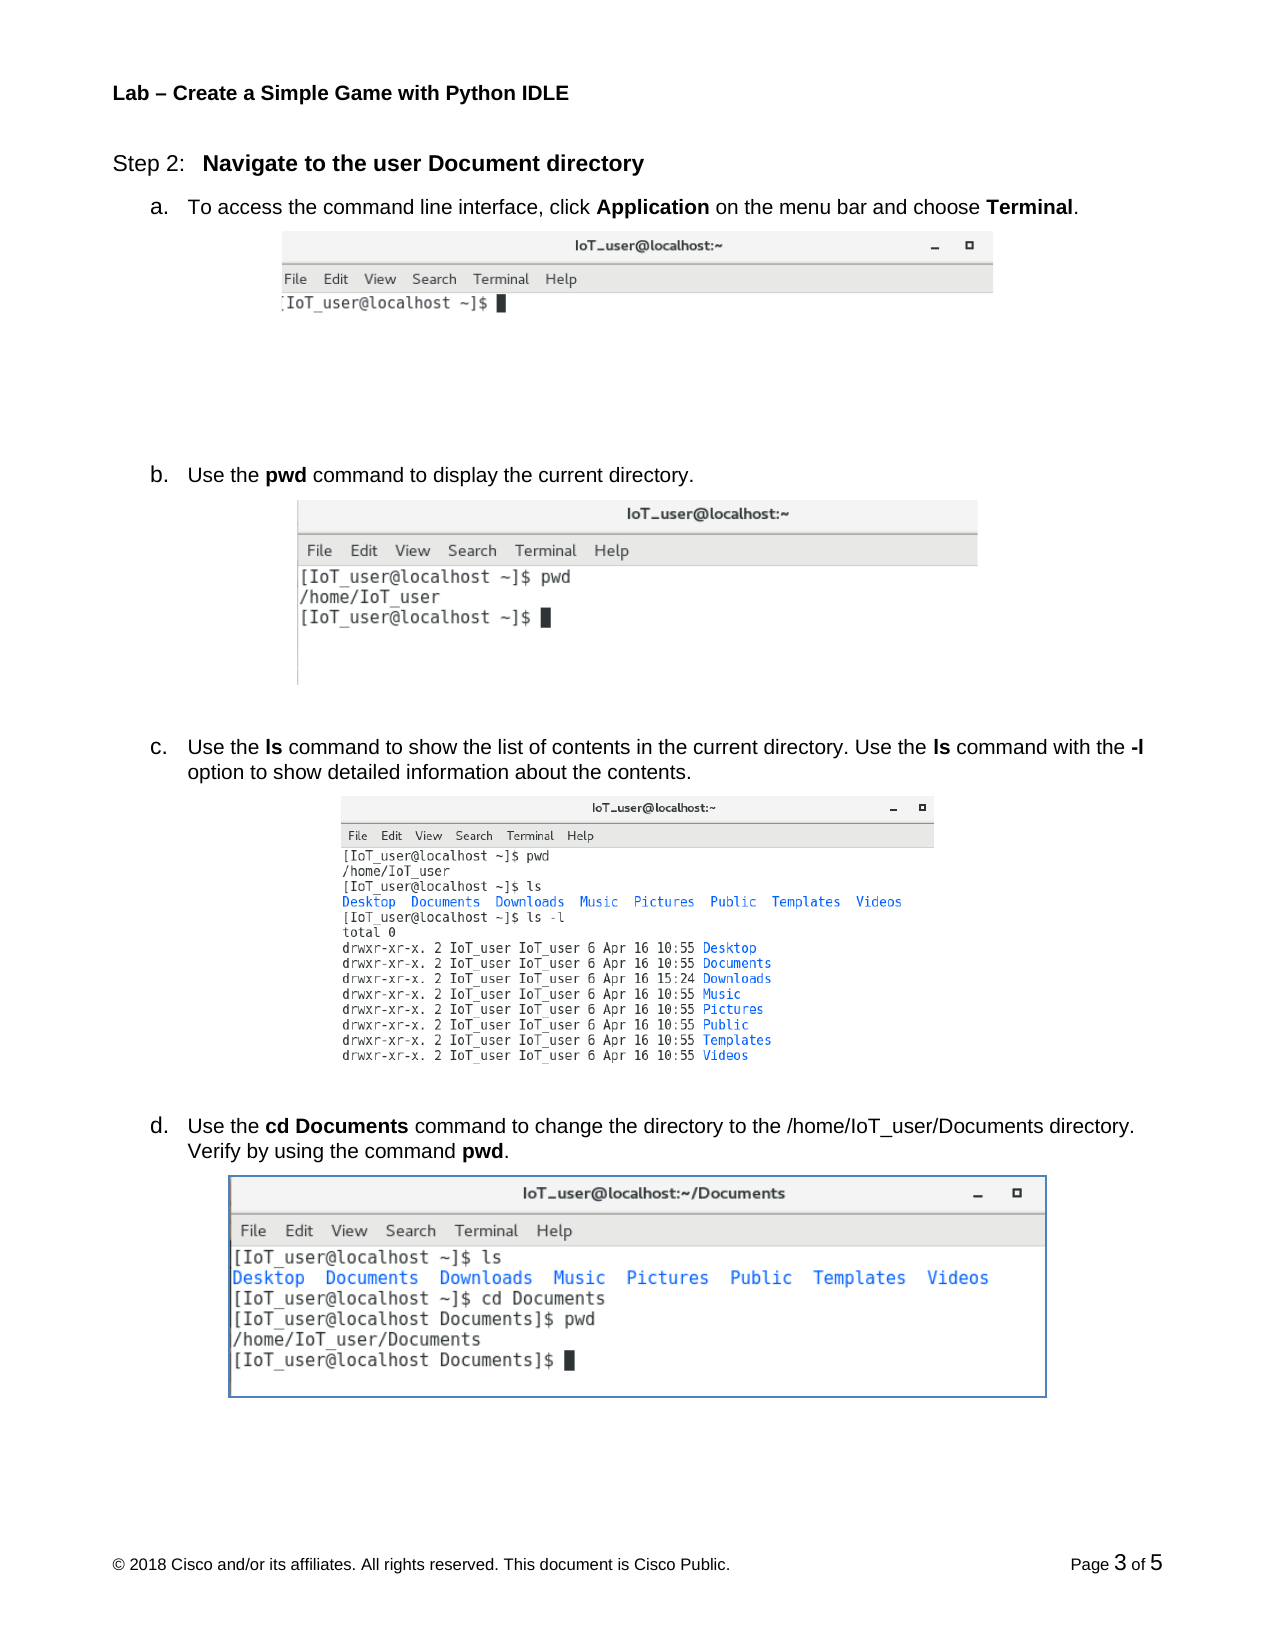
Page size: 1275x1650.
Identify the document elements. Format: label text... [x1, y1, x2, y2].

list Use the ls command to show the list of contents in the current directory. Use the ls command with the -l option to show detailed information about the contents. [150, 733, 1162, 784]
picture [230, 1177, 1045, 1396]
picture [297, 500, 978, 685]
list Use the pwd command to display the current directory. [150, 461, 1162, 488]
list Navigate to the user Document directory [112, 150, 1162, 176]
list Use the cd Documents command to change the directory to the /home/IoT_user/Documents directory. Verify by using the command pwd. [150, 1112, 1162, 1163]
list To access the command line interface, click Application on the menu bar and choose Terminal. [150, 193, 1162, 219]
picture [281, 231, 994, 449]
picture [341, 796, 934, 1064]
